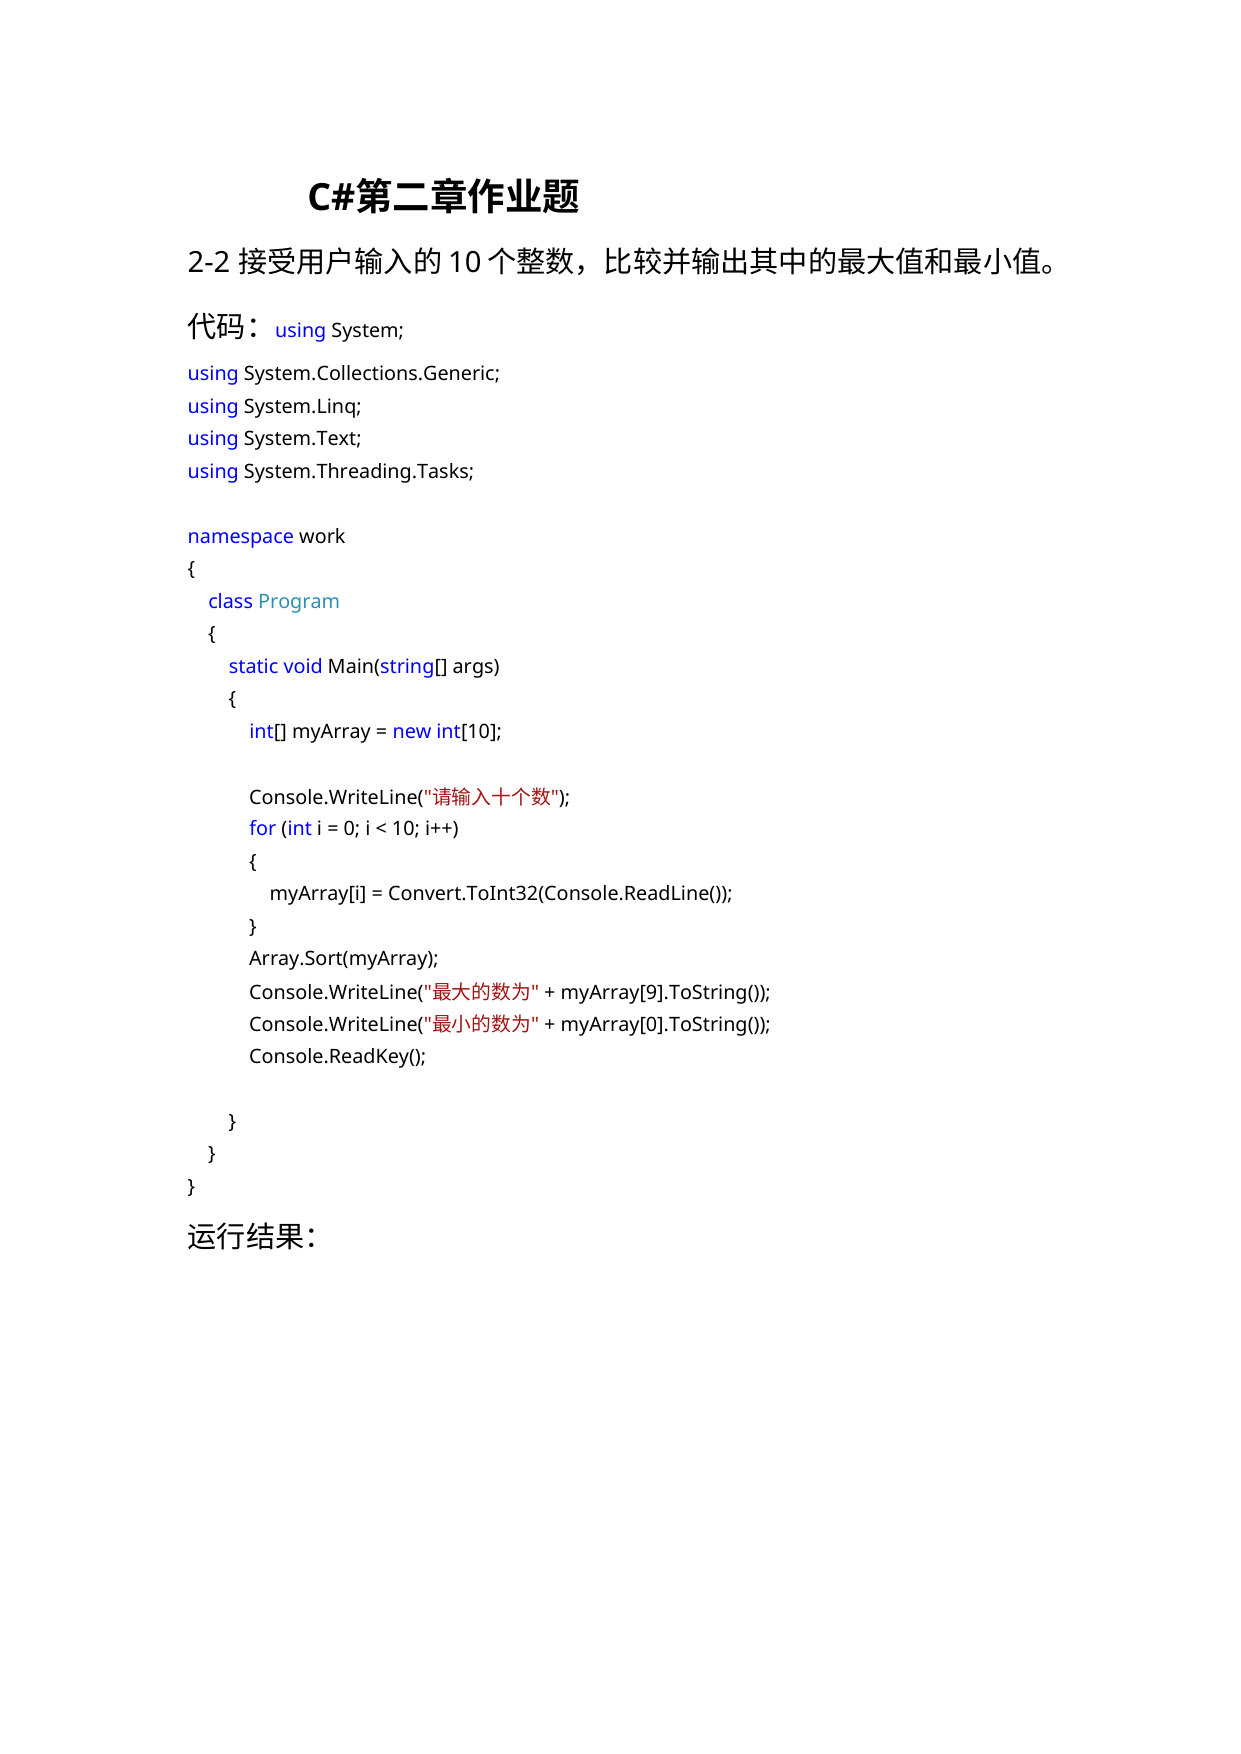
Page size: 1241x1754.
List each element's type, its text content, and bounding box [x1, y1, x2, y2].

text } [187, 1104, 1053, 1137]
text using System.Text; [187, 422, 1053, 454]
text C#第二章作业题 [187, 162, 1053, 227]
text static void Main(string[] args) [187, 649, 1053, 682]
text Console.WriteLine("最大的数为" + myArray[9].ToString()); [187, 974, 1053, 1007]
text Console.WriteLine("最小的数为" + myArray[0].ToString()); [187, 1007, 1053, 1039]
text } [187, 1137, 1053, 1169]
text 代码：using System; [187, 292, 1053, 357]
text Console.ReadKey(); [187, 1039, 1053, 1072]
text using System.Linq; [187, 389, 1053, 422]
text { [187, 844, 1053, 877]
text myArray[i] = Convert.ToInt32(Console.ReadLine()); [187, 877, 1053, 909]
text Console.WriteLine("请输入十个数"); [187, 779, 1053, 812]
text namespace work [187, 519, 1053, 552]
text using System.Collections.Generic; [187, 357, 1053, 389]
text { [187, 552, 1053, 584]
text 2-2 接受用户输入的10个整数，比较并输出其中的最大值和最小值。 [187, 227, 1053, 292]
text using System.Threading.Tasks; [187, 454, 1053, 487]
text for (int i = 0; i < 10; i++) [187, 812, 1053, 844]
text 运行结果： [187, 1202, 1053, 1267]
text } [187, 909, 1053, 942]
text class Program [187, 584, 1053, 617]
text } [187, 1169, 1053, 1202]
text { [187, 682, 1053, 714]
text Array.Sort(myArray); [187, 942, 1053, 974]
text { [187, 617, 1053, 649]
text int[] myArray = new int[10]; [187, 714, 1053, 747]
